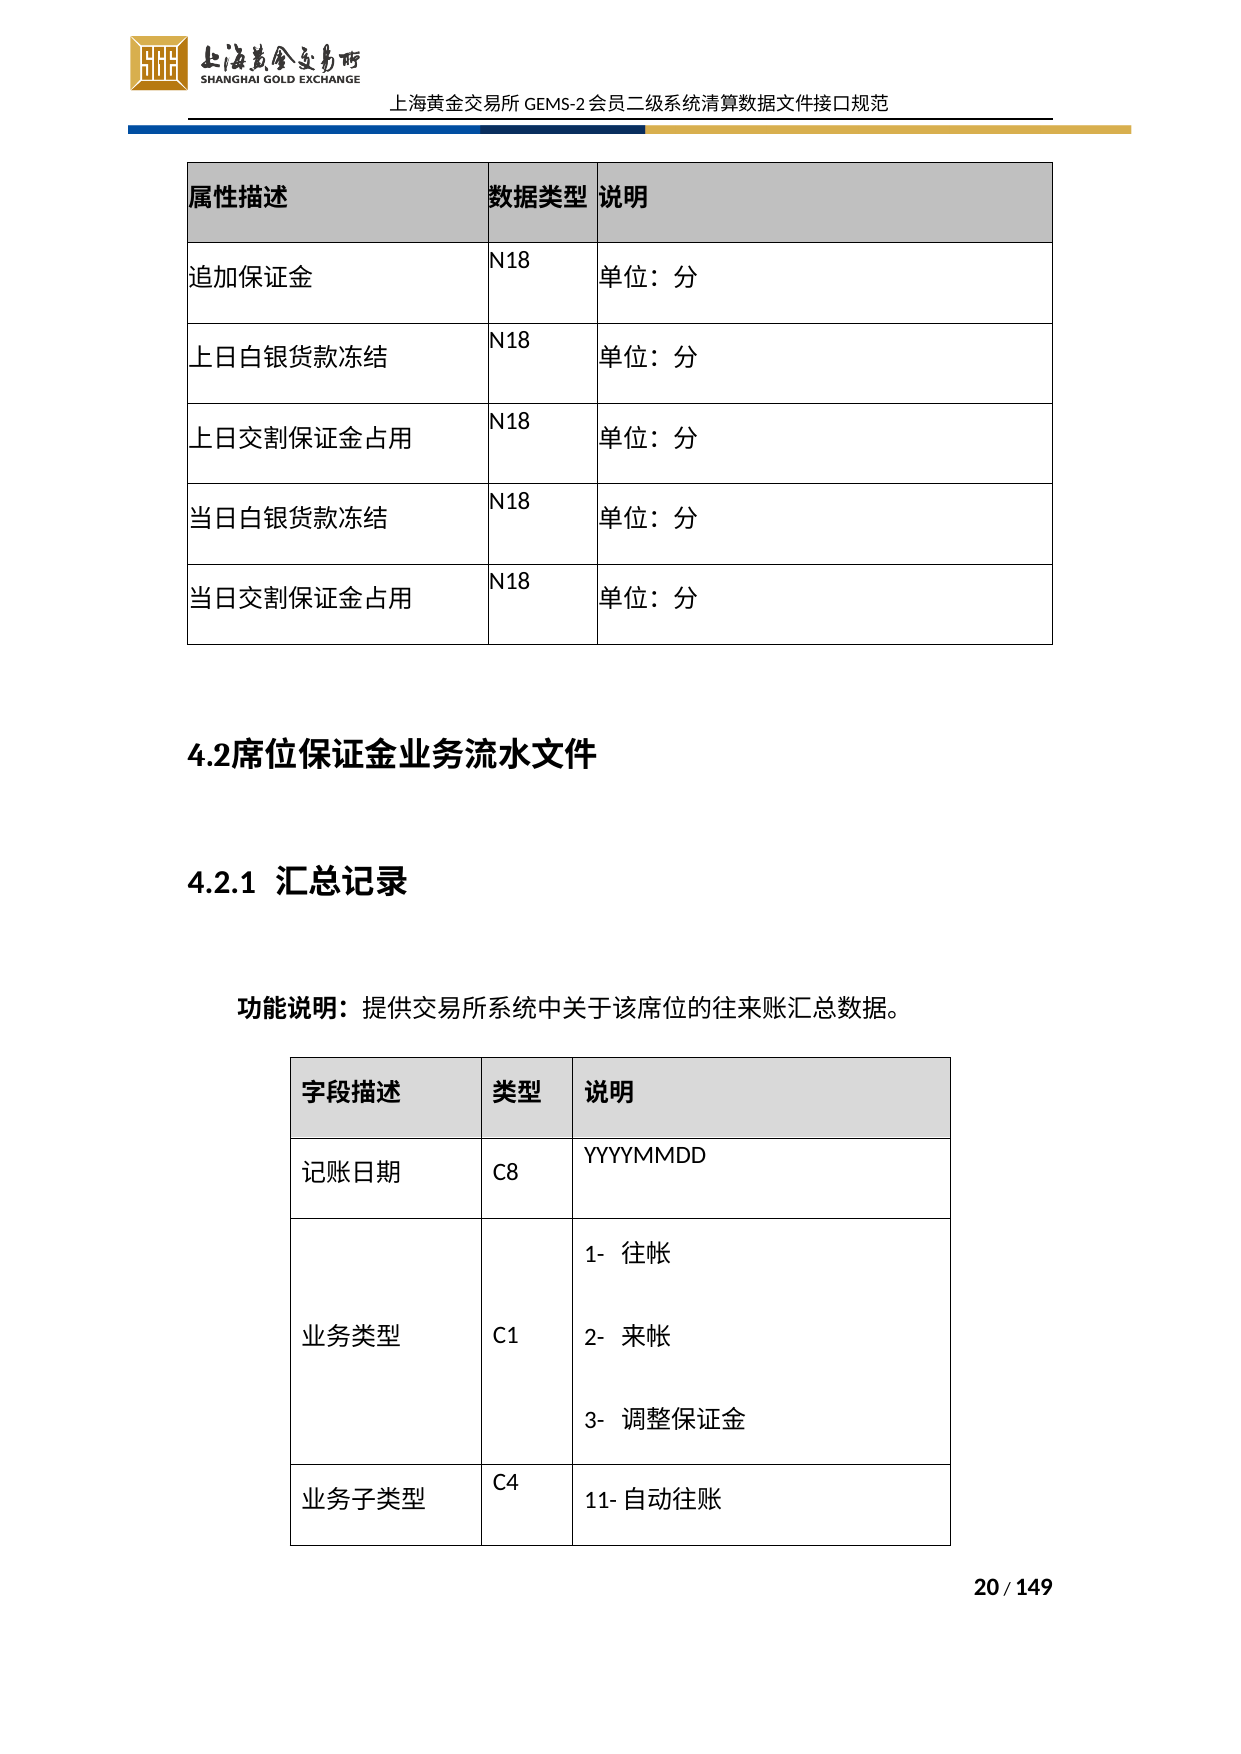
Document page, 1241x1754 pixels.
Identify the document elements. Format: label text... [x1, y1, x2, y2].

table_cell YYYYMMDD [573, 1139, 950, 1218]
table_header 数据类型 [489, 163, 597, 242]
subtitle 席位保证金业务流水文件 [187, 719, 1053, 784]
table_cell 单位：分 [598, 243, 1052, 322]
table_cell 单位：分 [598, 484, 1052, 563]
table_cell 往帐 来帐 调整保证金 [573, 1219, 950, 1464]
table_cell 当日白银货款冻结 [188, 484, 488, 563]
table_header 说明 [598, 163, 1052, 242]
table_cell 单位：分 [598, 565, 1052, 644]
table_cell 上日交割保证金占用 [188, 404, 488, 483]
table_cell C4 [482, 1465, 572, 1544]
table_cell N18 [489, 404, 597, 483]
table_header 类型 [482, 1058, 572, 1137]
table_cell 单位：分 [598, 404, 1052, 483]
table_cell N18 [489, 484, 597, 563]
table_cell N18 [489, 324, 597, 403]
table_cell C8 [482, 1139, 572, 1218]
table_cell 追加保证金 [188, 243, 488, 322]
table_cell 业务类型 [291, 1219, 481, 1464]
table_cell 当日交割保证金占用 [188, 565, 488, 644]
table_cell 业务子类型 [291, 1465, 481, 1544]
table_cell 记账日期 [291, 1139, 481, 1218]
table_cell N18 [489, 565, 597, 644]
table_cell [573, 1465, 950, 1544]
table_header 字段描述 [291, 1058, 481, 1137]
table_cell 单位：分 [598, 324, 1052, 403]
picture [128, 36, 1132, 134]
table_header 说明 [573, 1058, 950, 1137]
text 功能说明：提供交易所系统中关于该席位的往来账汇总数据。 [187, 974, 1053, 1039]
table_cell N18 [489, 243, 597, 322]
table_header 属性描述 [188, 163, 488, 242]
table_cell 上日白银货款冻结 [188, 324, 488, 403]
subtitle 汇总记录 [187, 847, 1053, 912]
table_cell C1 [482, 1219, 572, 1464]
